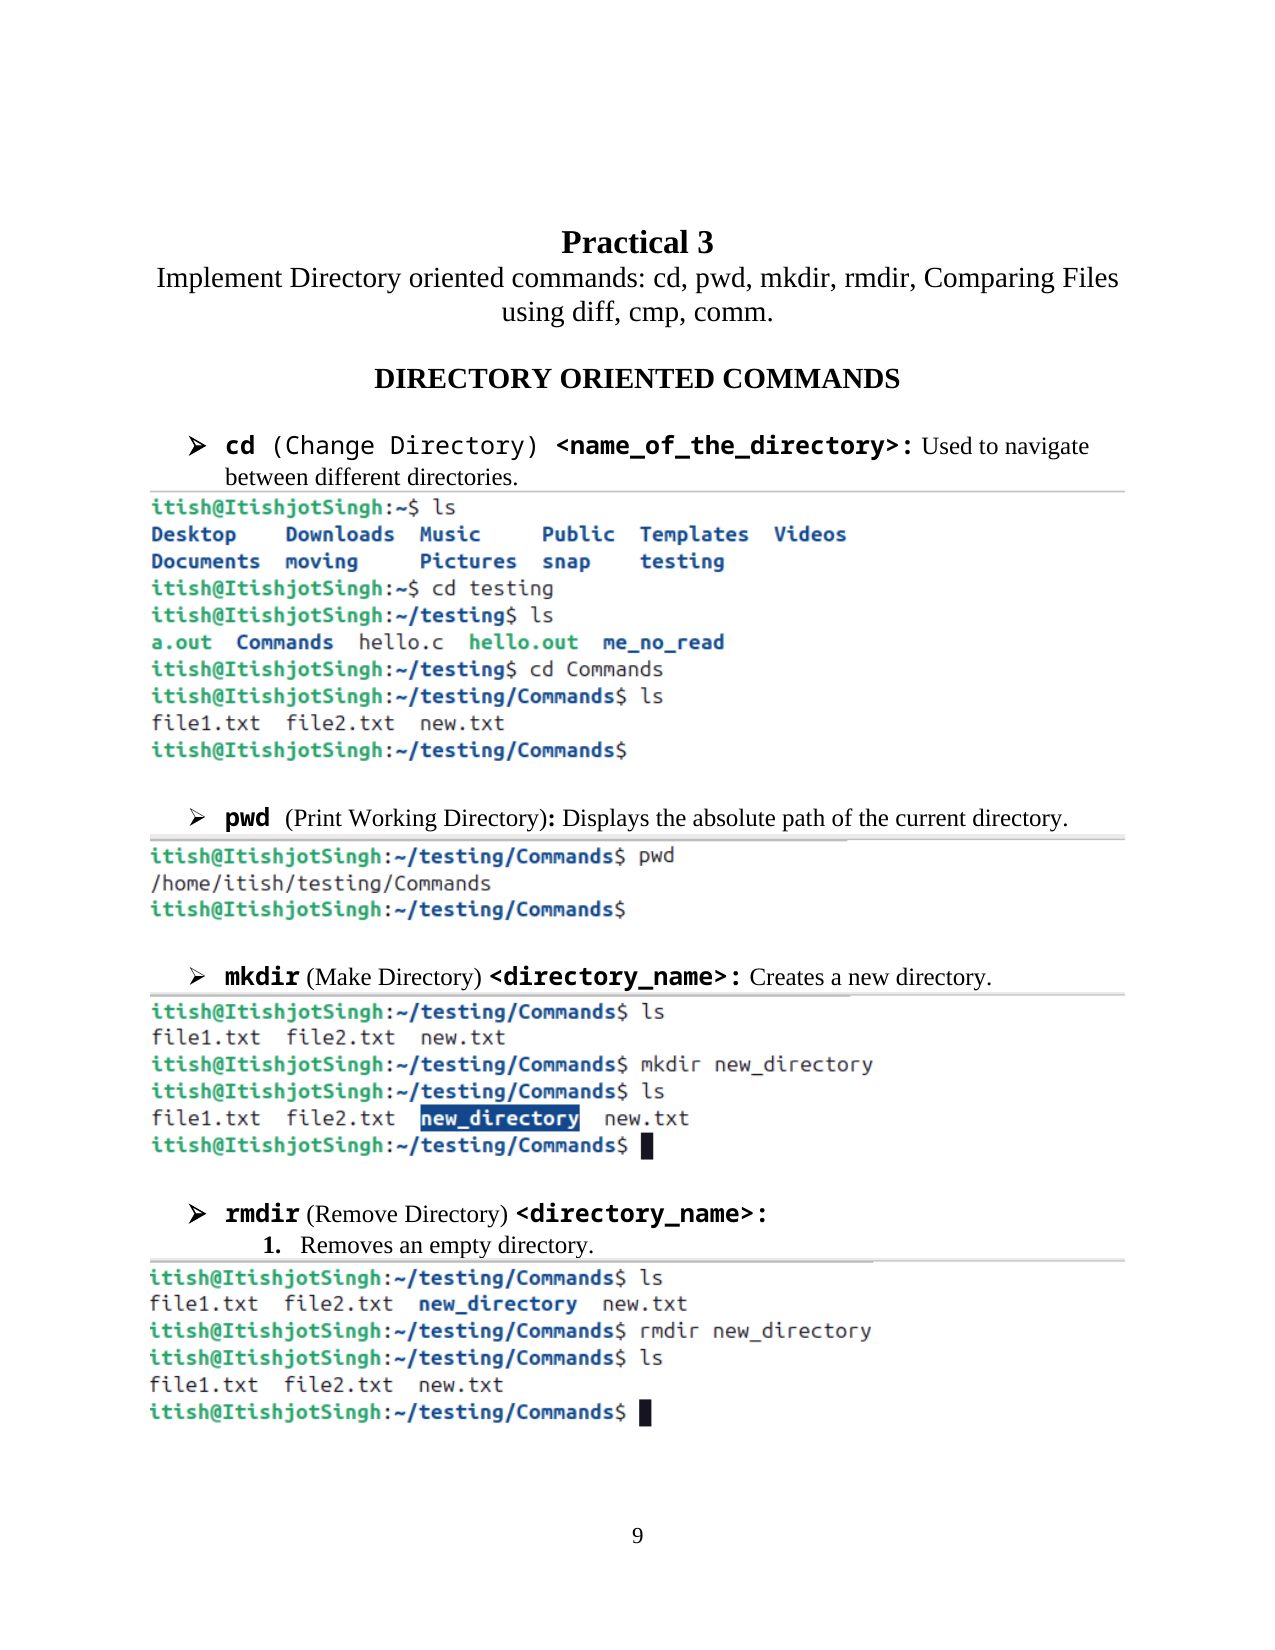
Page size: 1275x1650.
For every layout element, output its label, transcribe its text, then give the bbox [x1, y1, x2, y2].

text DIRECTORY ORIENTED COMMANDS [150, 361, 1125, 394]
list pwd (Print Working Directory): Displays the absolute path of the current directory. [187, 800, 1125, 834]
picture [150, 992, 1125, 1167]
picture [150, 834, 1125, 930]
list cd (Change Directory) <name_of_the_directory>: Used to navigate between different directories. [187, 428, 1125, 490]
picture [150, 490, 1125, 772]
text Implement Directory oriented commands: cd, pwd, mkdir, rmdir, Comparing Files using diff, cmp, comm. [150, 260, 1125, 327]
picture [150, 1258, 1125, 1429]
list rmdir (Remove Directory) <directory_name>: [187, 1196, 1125, 1230]
list Removes an empty directory. [262, 1230, 1125, 1258]
list mkdir (Make Directory) <directory_name>: Creates a new directory. [187, 958, 1125, 992]
text Practical 3 [150, 222, 1125, 260]
